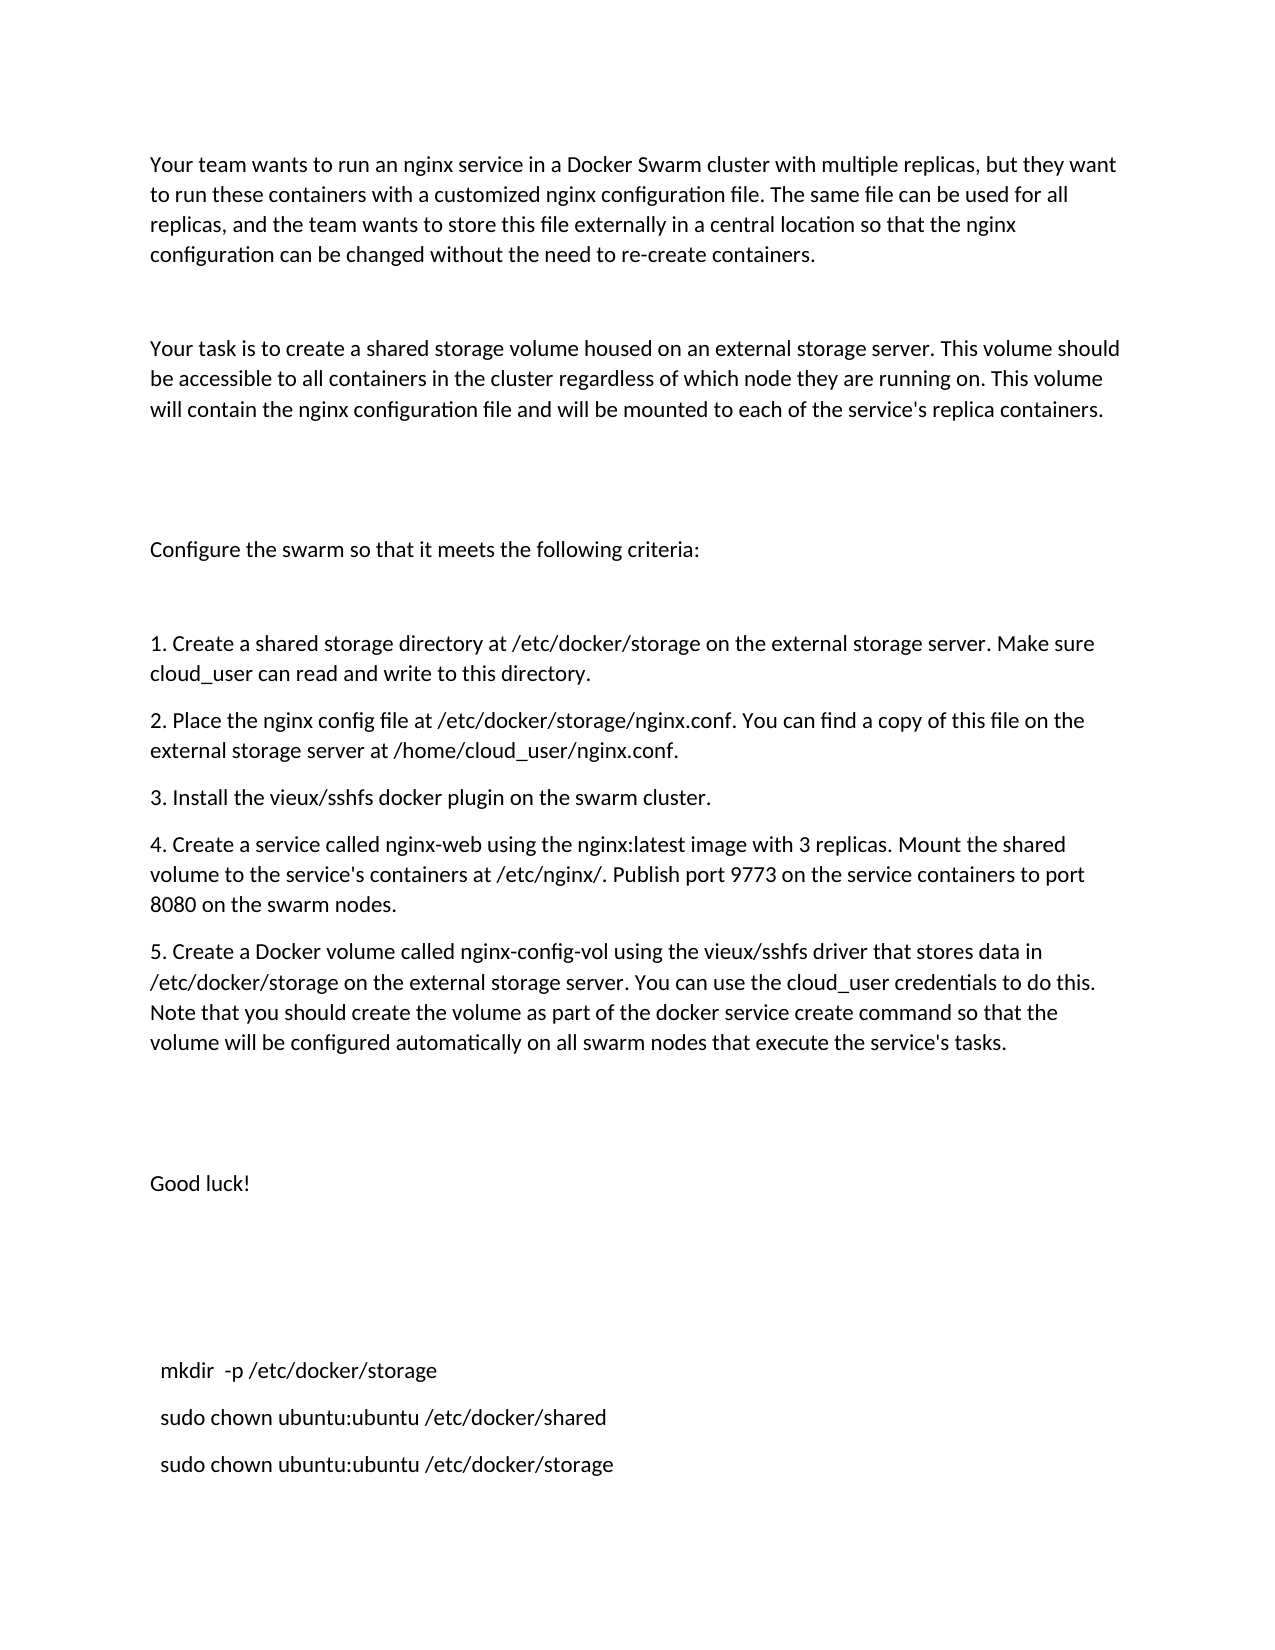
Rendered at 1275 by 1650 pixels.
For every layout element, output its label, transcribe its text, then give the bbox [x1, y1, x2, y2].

text Your team wants to run an nginx service in a Docker Swarm cluster with multiple replicas, but they want to run these containers with a customized nginx configuration file. The same file can be used for all replicas, and the team wants to store this file externally in a central location so that the nginx configuration can be changed without the need to re-create containers. [150, 150, 1125, 269]
text Configure the swarm so that it meets the following criteria: [150, 535, 1125, 563]
text 5. Create a Docker volume called nginx-config-vol using the vieux/sshfs driver that stores data in /etc/docker/storage on the external storage server. You can use the cloud_user credentials to do this. Note that you should create the volume as part of the docker service create command so that the volume will be configured automatically on all swarm nodes that execute the service's tasks. [150, 937, 1125, 1056]
text 3. Install the vieux/sshfs docker plugin on the swarm cluster. [150, 783, 1125, 811]
text mkdir -p /etc/docker/storage [150, 1356, 1125, 1384]
text Good luck! [150, 1169, 1125, 1197]
text 2. Place the nginx config file at /etc/docker/storage/nginx.conf. You can find a copy of this file on the external storage server at /home/cloud_user/nginx.conf. [150, 706, 1125, 764]
text 4. Create a service called nginx-web using the nginx:latest image with 3 replicas. Mount the shared volume to the service's containers at /etc/nginx/. Publish port 9773 on the service containers to port 8080 on the swarm nodes. [150, 830, 1125, 919]
text 1. Create a shared storage directory at /etc/docker/storage on the external storage server. Make sure cloud_user can read and write to this directory. [150, 629, 1125, 687]
text Your task is to create a shared storage volume housed on an external storage server. This volume should be accessible to all containers in the cluster regardless of which node they are running on. This volume will contain the nginx configuration file and will be mounted to each of the service's replica containers. [150, 334, 1125, 423]
text sudo chown ubuntu:ubuntu /etc/docker/shared [150, 1403, 1125, 1431]
text sudo chown ubuntu:ubuntu /etc/docker/storage [150, 1450, 1125, 1478]
